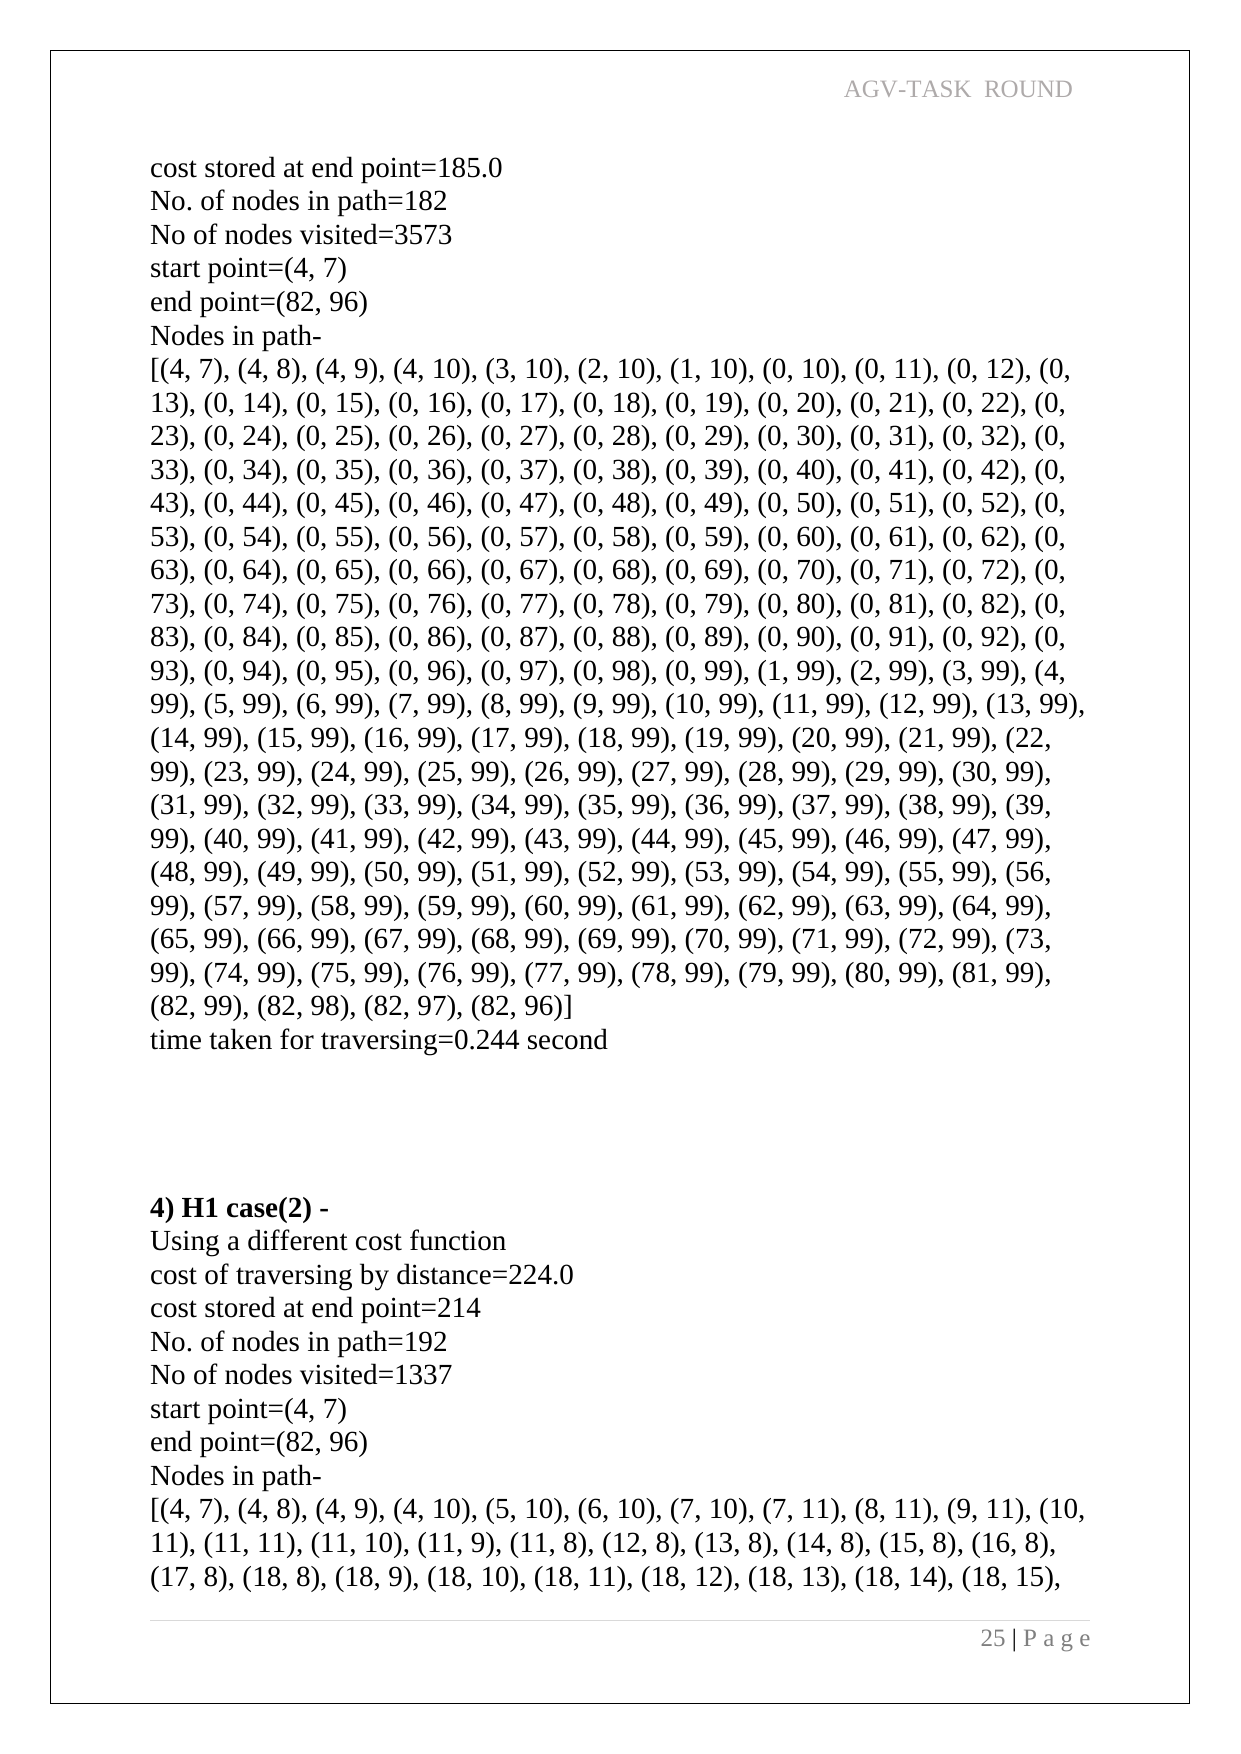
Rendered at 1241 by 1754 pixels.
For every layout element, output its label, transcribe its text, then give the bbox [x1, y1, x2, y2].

text Nodes in path- [150, 1458, 1090, 1492]
text Using a different cost function [150, 1223, 1090, 1257]
text Nodes in path- [150, 318, 1090, 351]
text [(4, 7), (4, 8), (4, 9), (4, 10), (3, 10), (2, 10), (1, 10), (0, 10), (0, 11), (0, 12), (0, 13), (0, 14), (0, 15), (0, 16), (0, 17), (0, 18), (0, 19), (0, 20), (0, 21), (0, 22), (0, 23), (0, 24), (0, 25), (0, 26), (0, 27), (0, 28), (0, 29), (0, 30), (0, 31), (0, 32), (0, 33), (0, 34), (0, 35), (0, 36), (0, 37), (0, 38), (0, 39), (0, 40), (0, 41), (0, 42), (0, 43), (0, 44), (0, 45), (0, 46), (0, 47), (0, 48), (0, 49), (0, 50), (0, 51), (0, 52), (0, 53), (0, 54), (0, 55), (0, 56), (0, 57), (0, 58), (0, 59), (0, 60), (0, 61), (0, 62), (0, 63), (0, 64), (0, 65), (0, 66), (0, 67), (0, 68), (0, 69), (0, 70), (0, 71), (0, 72), (0, 73), (0, 74), (0, 75), (0, 76), (0, 77), (0, 78), (0, 79), (0, 80), (0, 81), (0, 82), (0, 83), (0, 84), (0, 85), (0, 86), (0, 87), (0, 88), (0, 89), (0, 90), (0, 91), (0, 92), (0, 93), (0, 94), (0, 95), (0, 96), (0, 97), (0, 98), (0, 99), (1, 99), (2, 99), (3, 99), (4, 99), (5, 99), (6, 99), (7, 99), (8, 99), (9, 99), (10, 99), (11, 99), (12, 99), (13, 99), (14, 99), (15, 99), (16, 99), (17, 99), (18, 99), (19, 99), (20, 99), (21, 99), (22, 99), (23, 99), (24, 99), (25, 99), (26, 99), (27, 99), (28, 99), (29, 99), (30, 99), (31, 99), (32, 99), (33, 99), (34, 99), (35, 99), (36, 99), (37, 99), (38, 99), (39, 99), (40, 99), (41, 99), (42, 99), (43, 99), (44, 99), (45, 99), (46, 99), (47, 99), (48, 99), (49, 99), (50, 99), (51, 99), (52, 99), (53, 99), (54, 99), (55, 99), (56, 99), (57, 99), (58, 99), (59, 99), (60, 99), (61, 99), (62, 99), (63, 99), (64, 99), (65, 99), (66, 99), (67, 99), (68, 99), (69, 99), (70, 99), (71, 99), (72, 99), (73, 99), (74, 99), (75, 99), (76, 99), (77, 99), (78, 99), (79, 99), (80, 99), (81, 99), (82, 99), (82, 98), (82, 97), (82, 96)] [150, 351, 1090, 1022]
text cost stored at end point=214 [150, 1290, 1090, 1324]
text end point=(82, 96) [150, 284, 1090, 318]
text No of nodes visited=3573 [150, 217, 1090, 251]
text cost of traversing by distance=224.0 [150, 1257, 1090, 1290]
text start point=(4, 7) [150, 1391, 1090, 1424]
text time taken for traversing=0.244 second [150, 1022, 1090, 1056]
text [150, 1492, 1090, 1592]
text end point=(82, 96) [150, 1424, 1090, 1458]
text start point=(4, 7) [150, 251, 1090, 284]
text No. of nodes in path=192 [150, 1324, 1090, 1357]
text No. of nodes in path=182 [150, 183, 1090, 217]
text 4) H1 case(2) - [150, 1190, 1090, 1223]
text No of nodes visited=1337 [150, 1357, 1090, 1391]
text cost stored at end point=185.0 [150, 150, 1090, 183]
